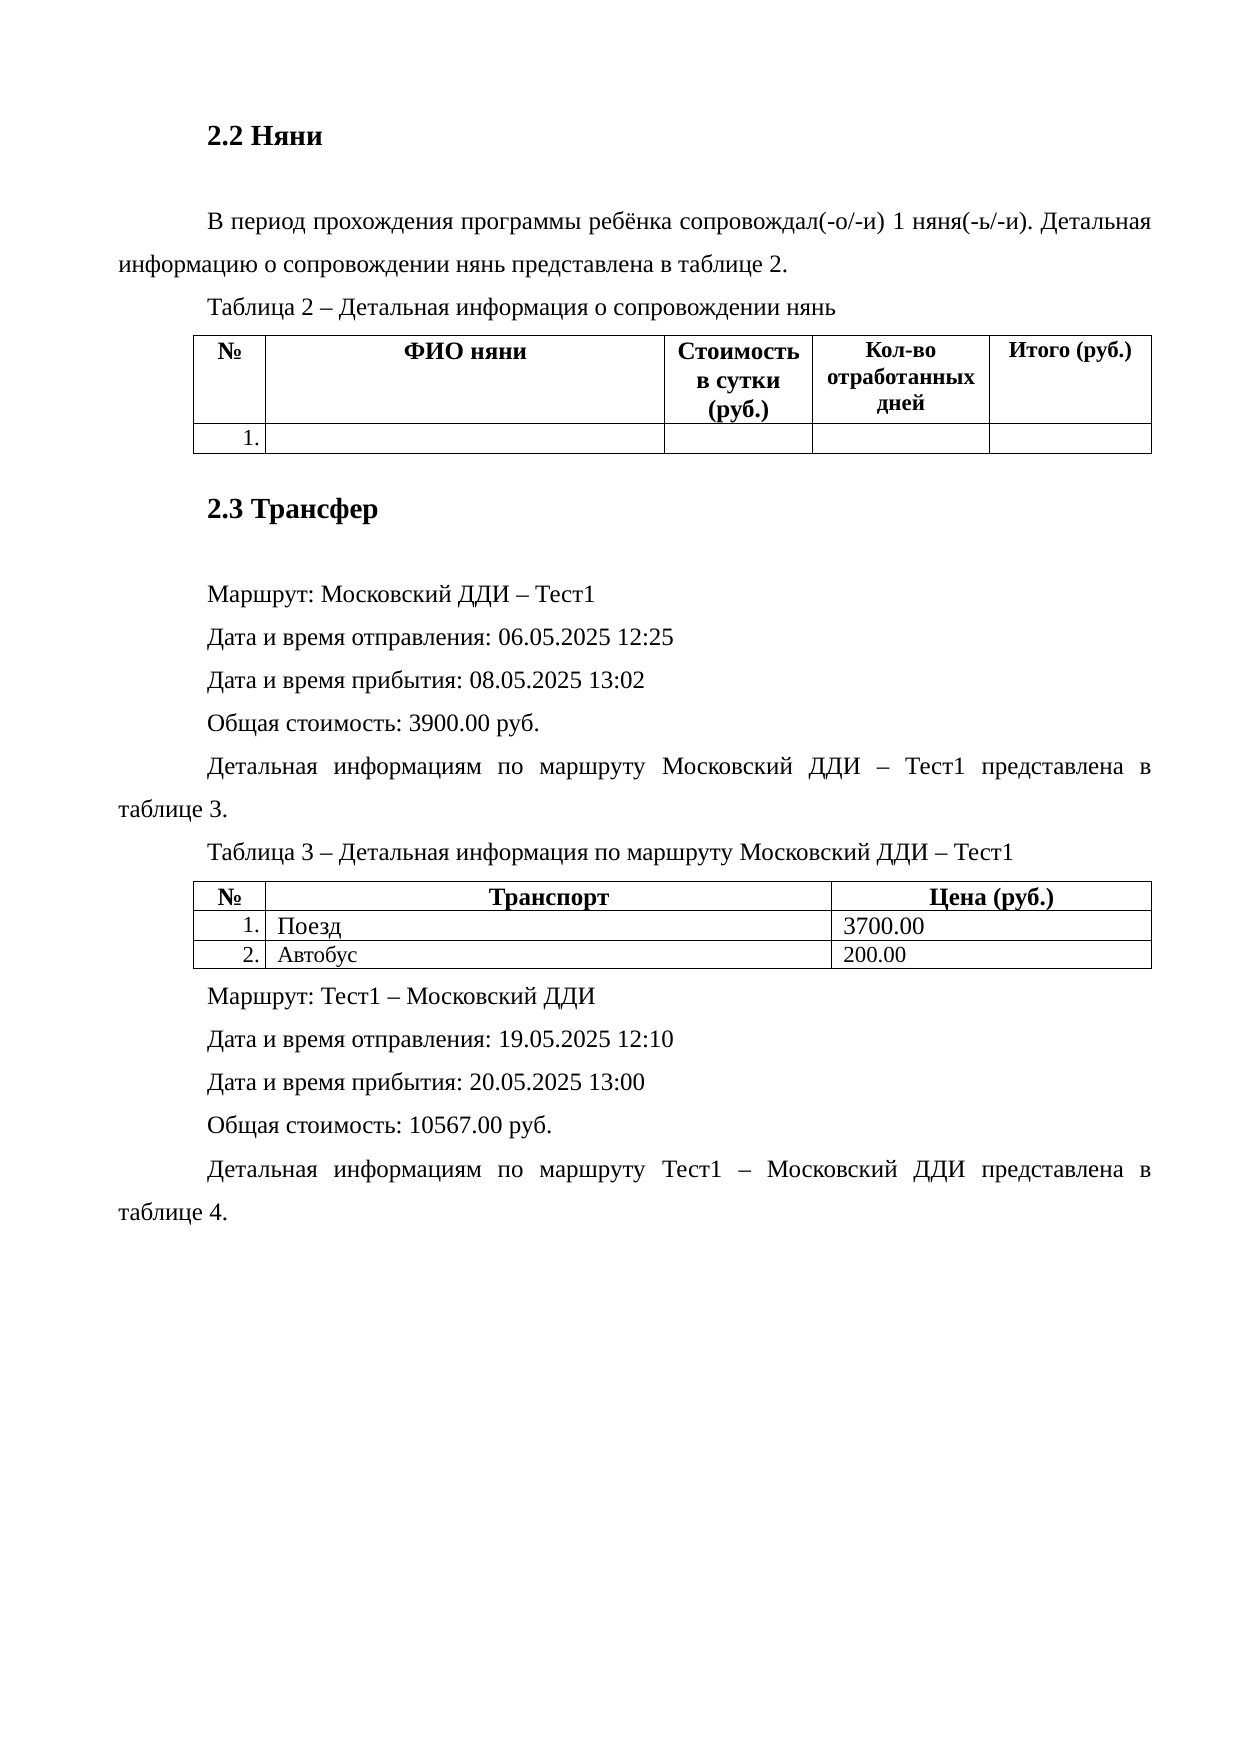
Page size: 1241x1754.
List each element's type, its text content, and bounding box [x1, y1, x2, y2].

table_header Цена (руб.) [832, 882, 1151, 910]
table_cell [194, 424, 265, 452]
list Маршрут: Тест1 – Московский ДДИ [118, 981, 1152, 1010]
table_cell [665, 424, 812, 452]
list Дата и время прибытия: 20.05.2025 13:00 [118, 1067, 1152, 1096]
list Дата и время отправления: 06.05.2025 12:25 [118, 622, 1152, 651]
text В период прохождения программы ребёнка сопровождал(-о/-и) 1 няня(-ь/-и). Детальная информацию о сопровождении нянь представлена в таблице 2. [118, 206, 1152, 278]
list Детальная информациям по маршруту Московский ДДИ – Тест1 представлена в таблице 3. [118, 751, 1152, 823]
list 2.3 Трансфер [118, 491, 1152, 524]
table_cell [194, 911, 265, 940]
table_header № [194, 336, 265, 423]
table_cell 3700.00 [832, 911, 1151, 940]
table_cell [266, 424, 664, 452]
list Дата и время отправления: 19.05.2025 12:10 [118, 1024, 1152, 1053]
table_cell 200.00 [832, 941, 1151, 968]
table_header Транспорт [266, 882, 831, 910]
list Общая стоимость: 3900.00 руб. [118, 708, 1152, 737]
list Дата и время прибытия: 08.05.2025 13:02 [118, 665, 1152, 694]
text Маршрут: Московский ДДИ – Тест1 [118, 579, 1152, 607]
list Общая стоимость: 10567.00 руб. [118, 1111, 1152, 1139]
list 2.2 Няни [118, 118, 1152, 152]
list Таблица 2 – Детальная информация о сопровождении нянь [118, 292, 1152, 321]
table_cell [990, 424, 1151, 452]
table_header ФИО няни [266, 336, 664, 423]
table_header № [194, 882, 265, 910]
table_cell [194, 941, 265, 968]
table_cell [813, 424, 989, 452]
list Детальная информациям по маршруту Тест1 – Московский ДДИ представлена в таблице 4. [118, 1154, 1152, 1226]
table_header Стоимость в сутки (руб.) [665, 336, 812, 423]
list Таблица 3 – Детальная информация по маршруту Московский ДДИ – Тест1 [118, 837, 1152, 866]
table_cell Автобус [266, 941, 831, 968]
table_cell Поезд [266, 911, 831, 940]
table_header Кол-во отработанных дней [813, 336, 989, 423]
table_header Итого (руб.) [990, 336, 1151, 423]
